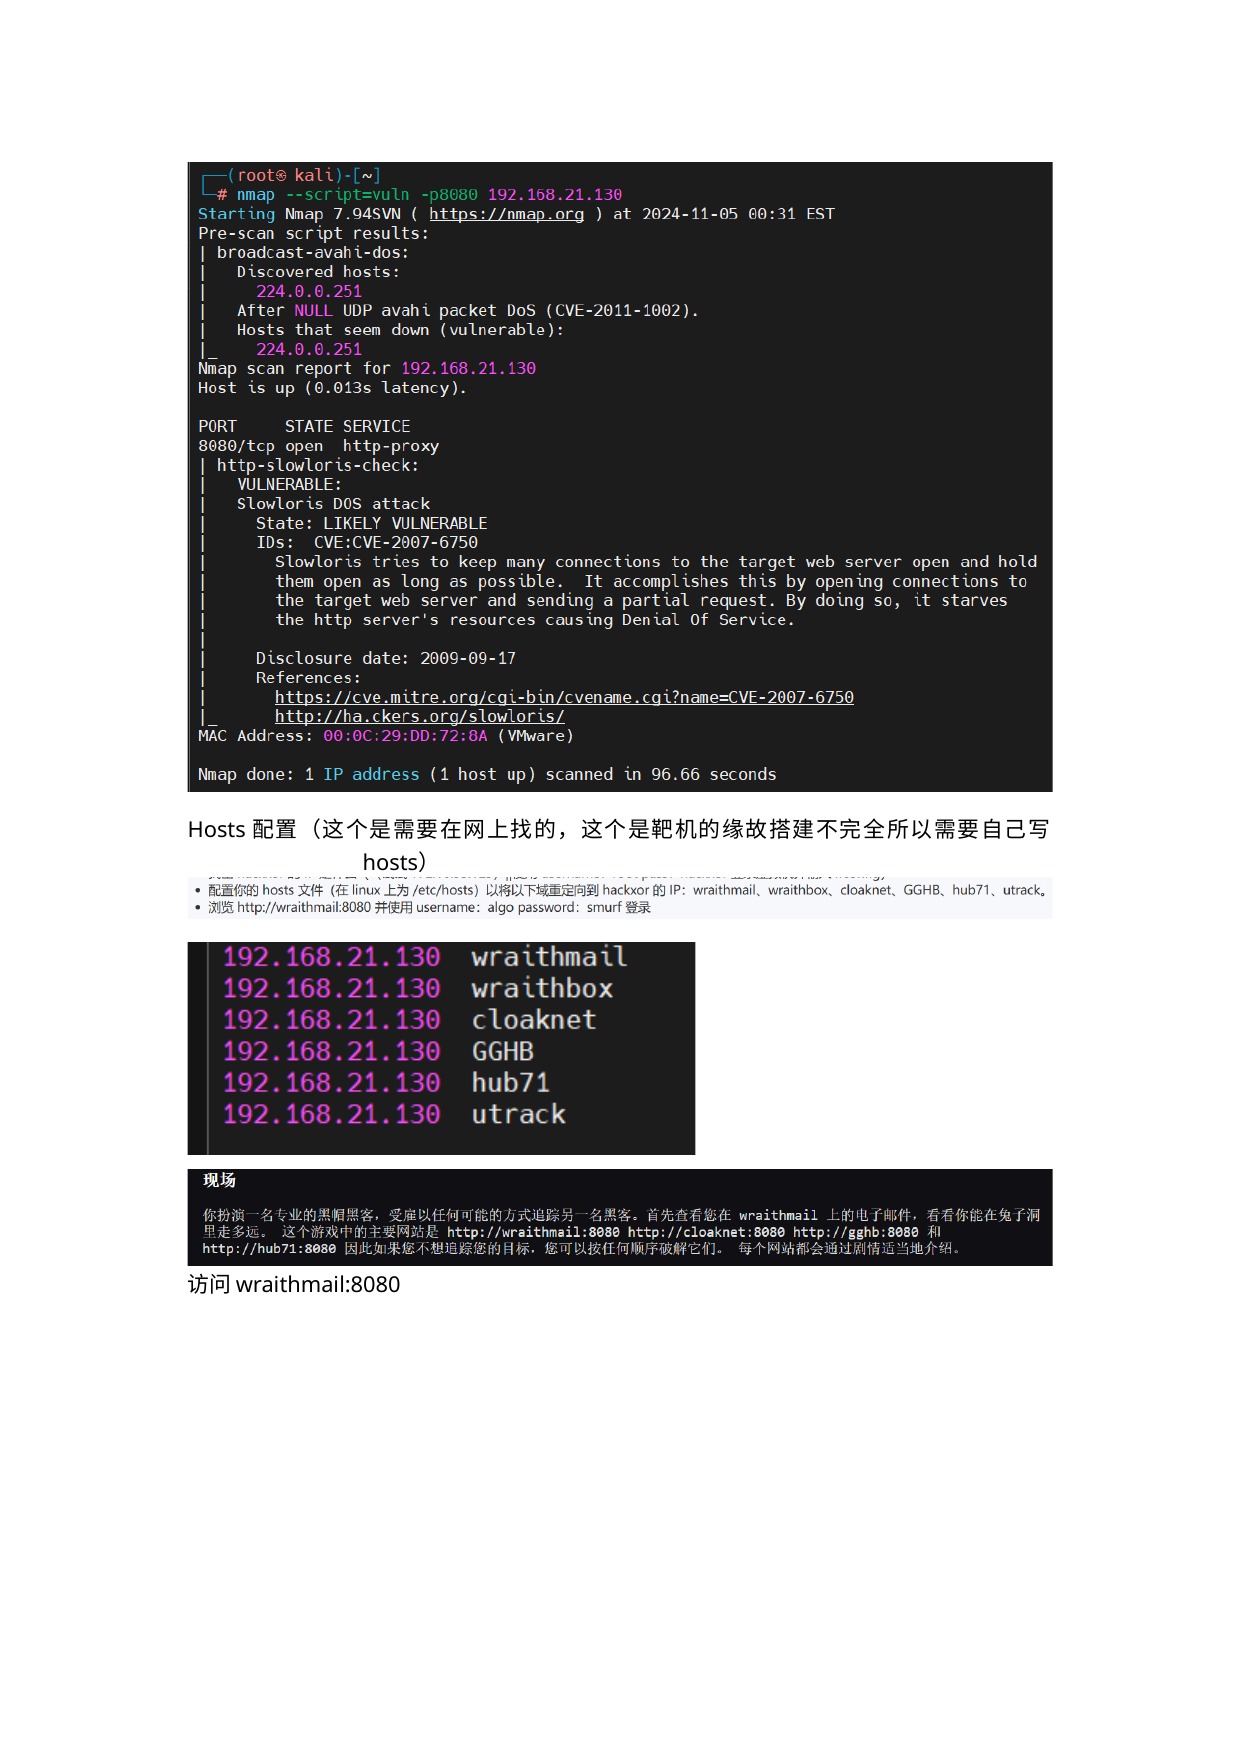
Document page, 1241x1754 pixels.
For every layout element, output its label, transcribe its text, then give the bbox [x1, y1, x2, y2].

text 访问wraithmail:8080 [187, 1267, 1053, 1299]
picture [187, 162, 1053, 792]
text Hosts配置（这个是需要在网上找的，这个是靶机的缘故搭建不完全所以需要自己写hosts） [187, 812, 1053, 877]
picture [187, 877, 1053, 919]
picture [187, 1169, 1053, 1266]
picture [187, 942, 696, 1155]
